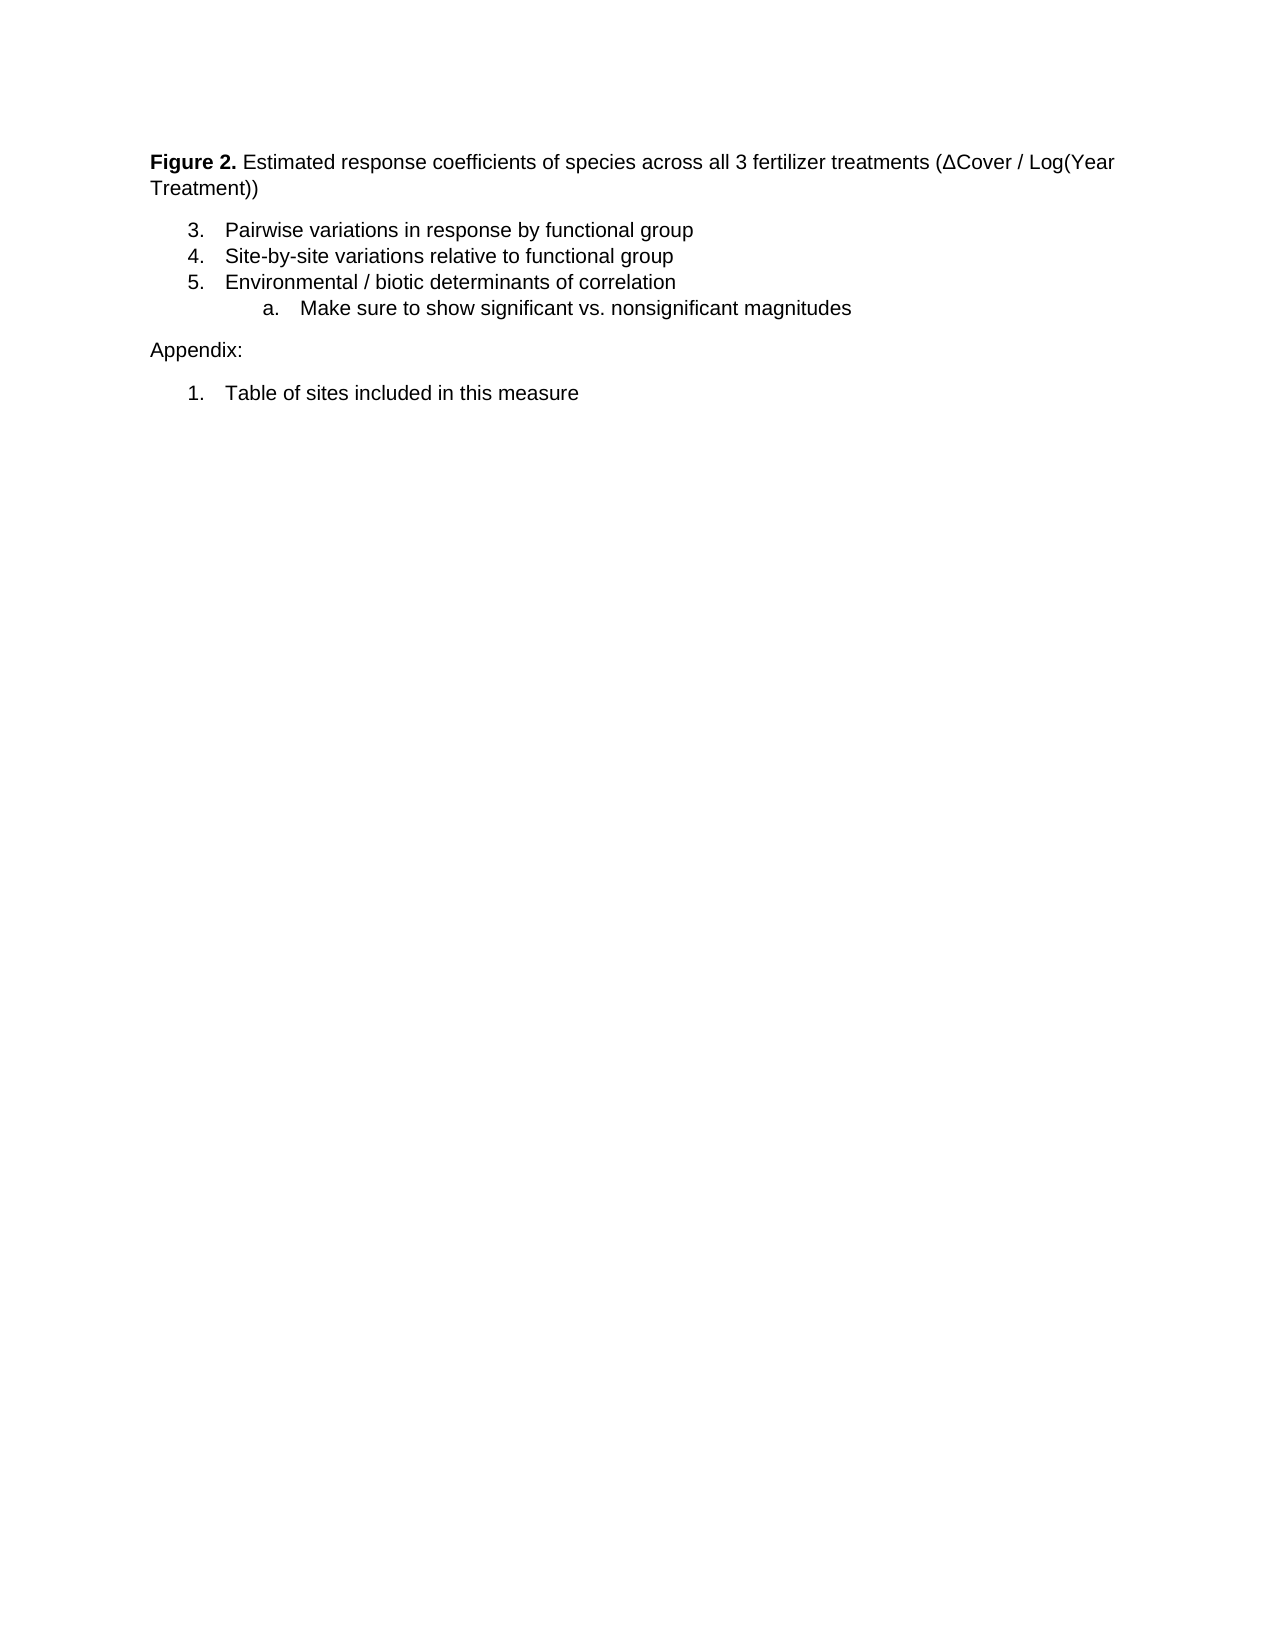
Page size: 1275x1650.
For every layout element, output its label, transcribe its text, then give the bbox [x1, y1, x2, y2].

list Make sure to show significant vs. nonsignificant magnitudes [262, 296, 1125, 320]
text Figure 2. Estimated response coefficients of species across all 3 fertilizer treatments (ΔCover / Log(Year Treatment)) [150, 150, 1125, 200]
text Appendix: [150, 338, 1125, 362]
list Pairwise variations in response by functional group [187, 218, 1125, 242]
list Site-by-site variations relative to functional group [187, 244, 1125, 268]
list Table of sites included in this measure [187, 381, 1125, 405]
list Environmental / biotic determinants of correlation [187, 270, 1125, 294]
